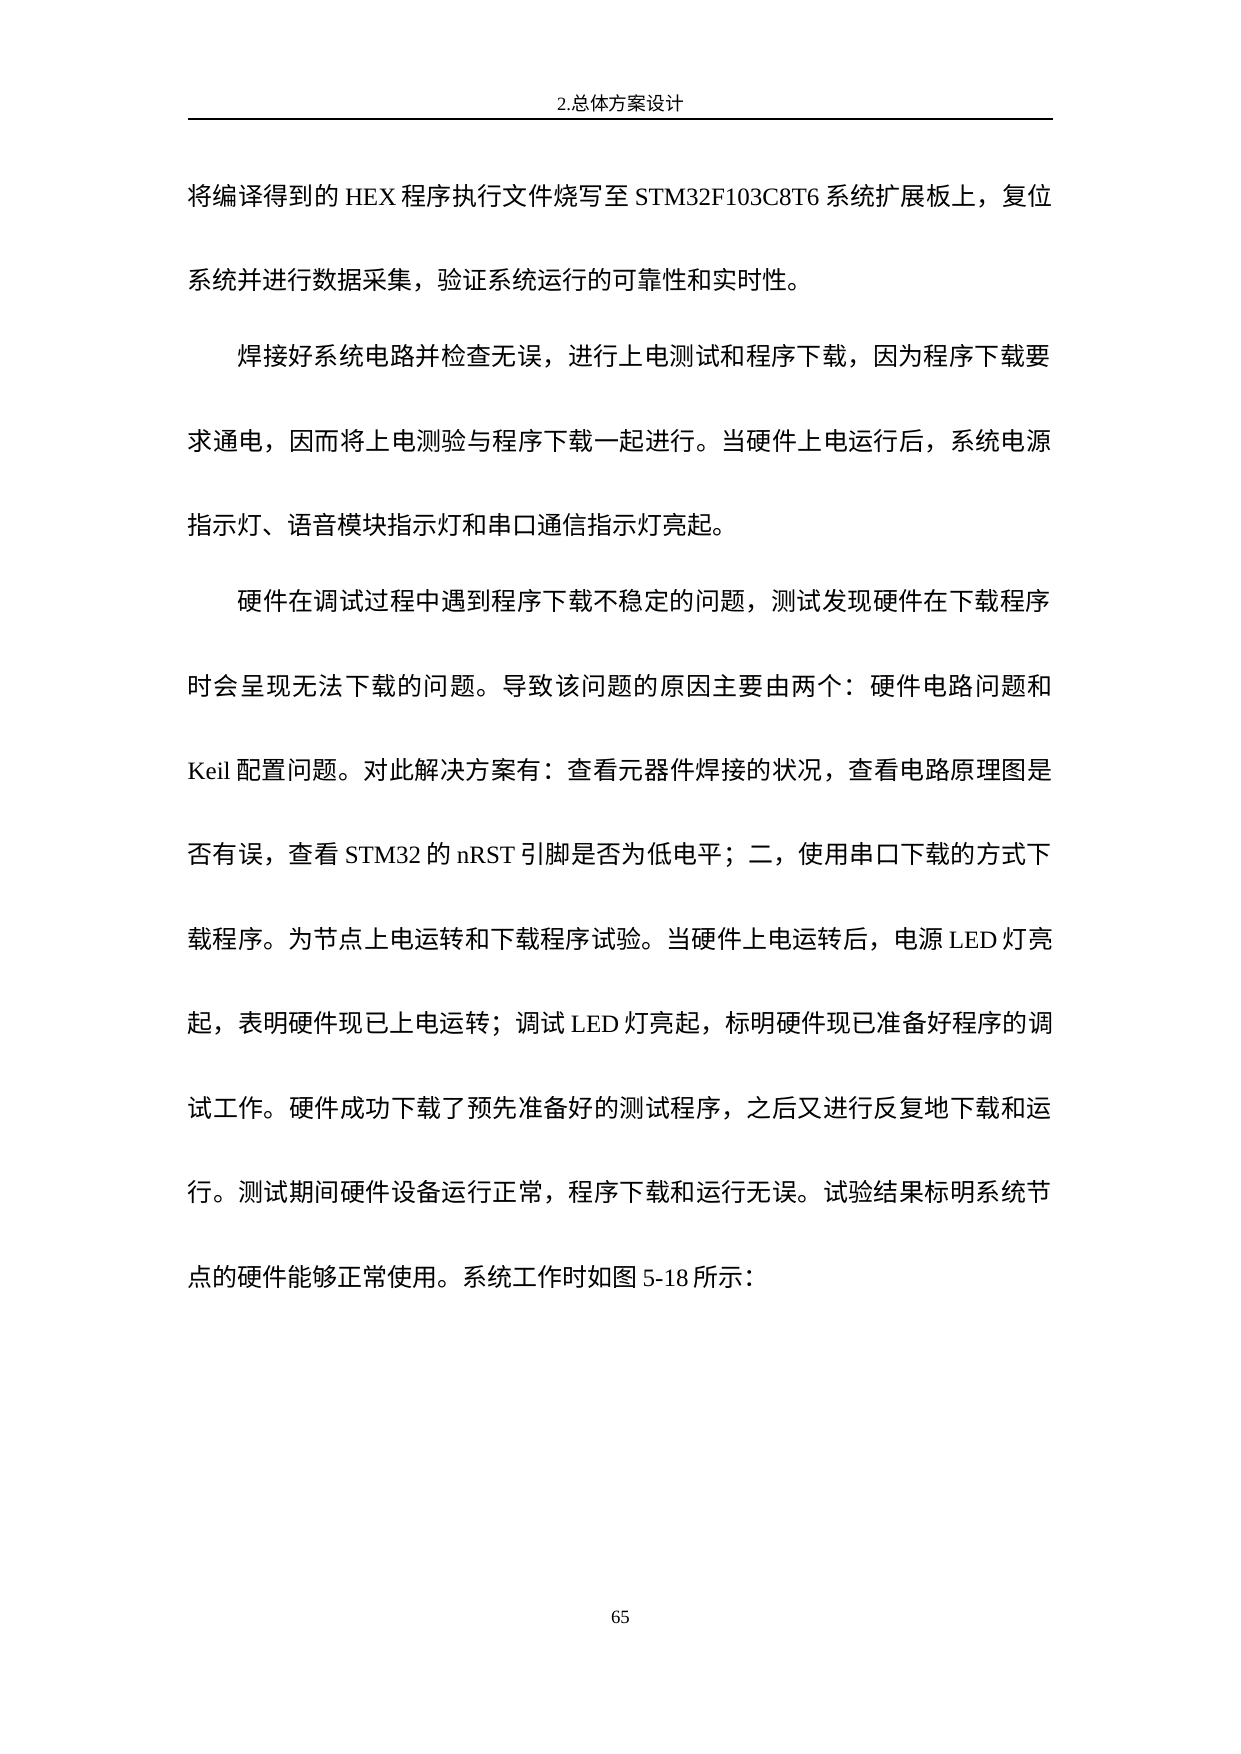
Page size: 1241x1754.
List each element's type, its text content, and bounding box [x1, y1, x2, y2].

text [187, 162, 1053, 311]
text 焊接好系统电路并检查无误，进行上电测试和程序下载，因为程序下载要求通电，因而将上电测验与程序下载一起进行。当硬件上电运行后，系统电源指示灯、语音模块指示灯和串口通信指示灯亮起。 [187, 322, 1053, 556]
